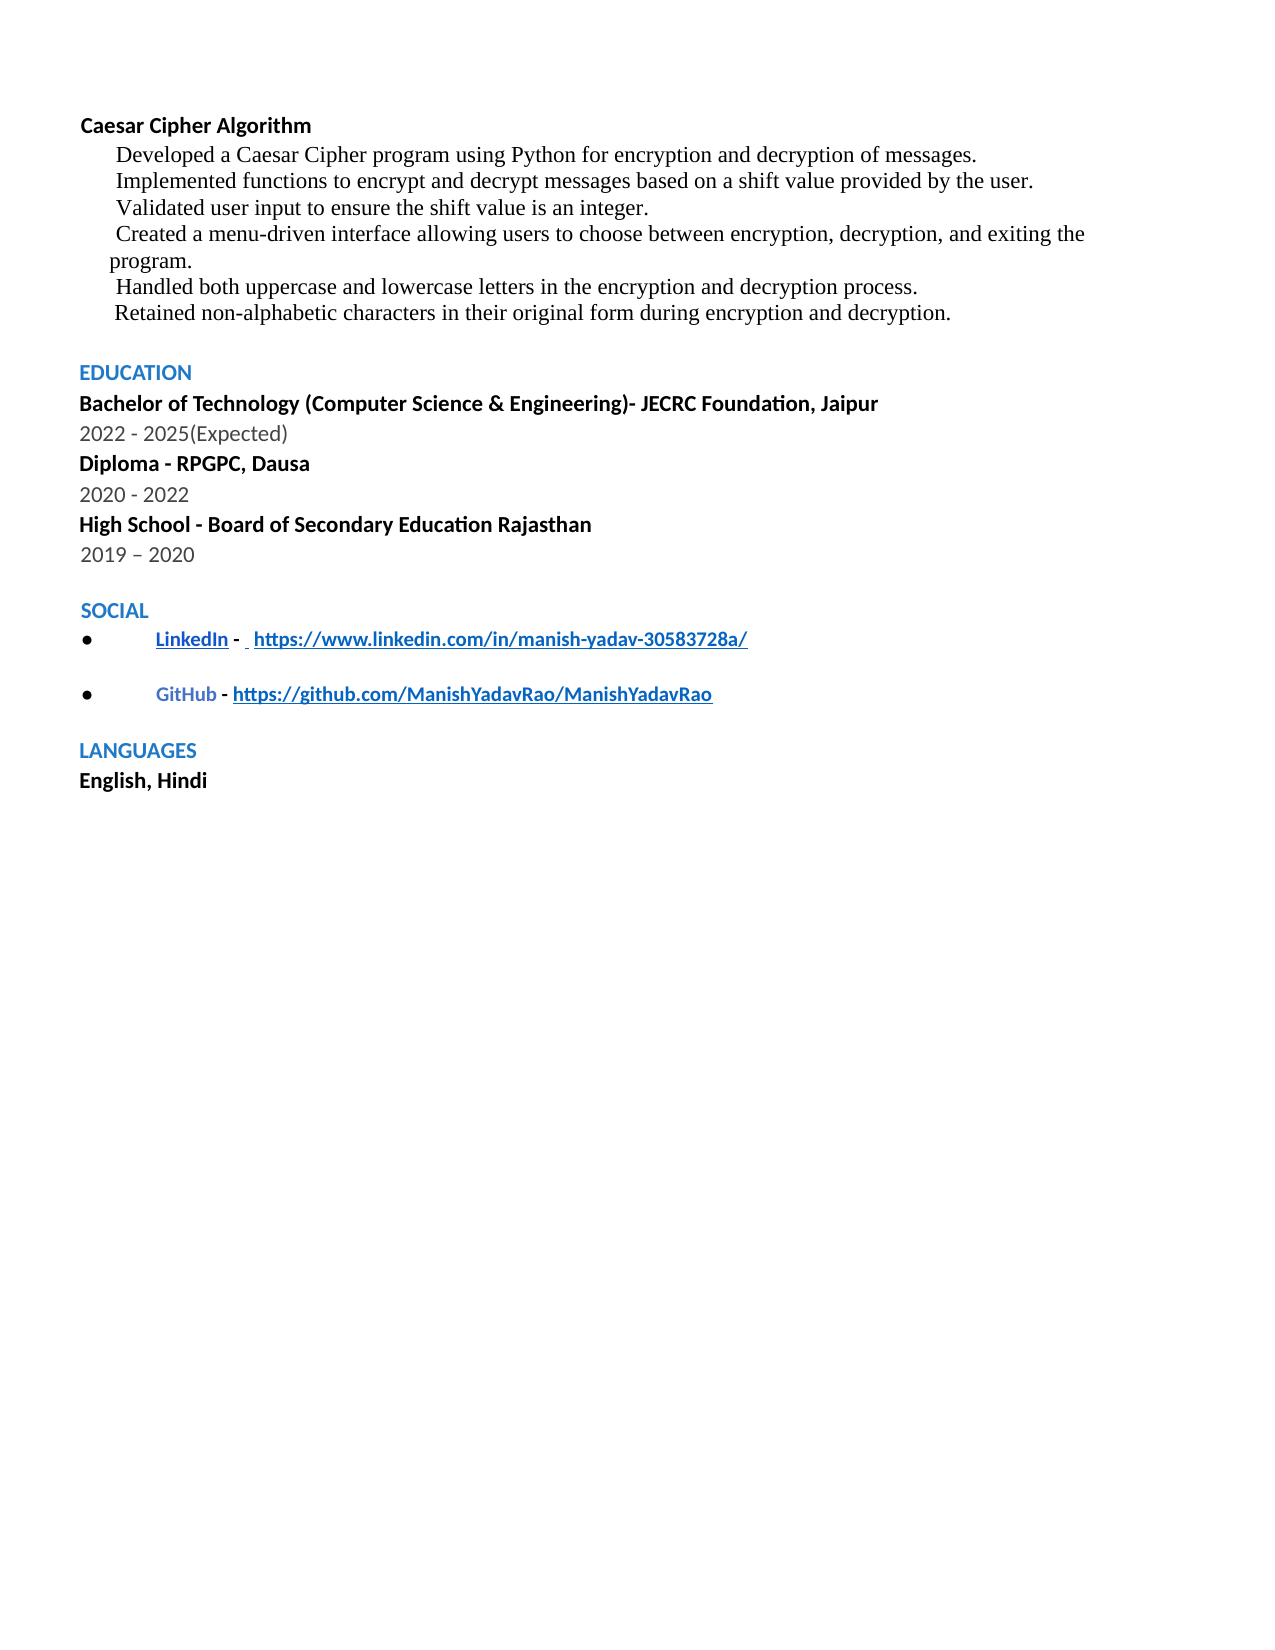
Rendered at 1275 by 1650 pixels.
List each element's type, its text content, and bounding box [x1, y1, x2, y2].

text English, Hindi [79, 767, 1229, 795]
text  Created a menu-driven interface allowing users to choose between encryption, decryption, and exiting the [81, 220, 1229, 247]
text 2020 - 2022 [79, 480, 1229, 508]
subtitle SOCIAL [81, 596, 1155, 624]
text High School - Board of Secondary Education Rajasthan 2019 – 2020 [79, 510, 636, 568]
list LinkedIn - https://www.linkedin.com/in/manish-yadav-30583728a/ [81, 626, 1229, 652]
text Caesar Cipher Algorithm [81, 111, 1229, 139]
text  Handled both uppercase and lowercase letters in the encryption and decryption process. [81, 273, 1229, 299]
subtitle LANGUAGES [79, 736, 1155, 764]
text  Developed a Caesar Cipher program using Python for encryption and decryption of messages. [81, 141, 1229, 168]
text 2022 - 2025(Expected) [79, 419, 1229, 447]
text  Retained non-alphabetic characters in their original form during encryption and decryption. [79, 299, 1229, 326]
text Bachelor of Technology (Computer Science & Engineering)- JECRC Foundation, Jaipur [79, 389, 1229, 417]
list GitHub - https://github.com/ManishYadavRao/ManishYadavRao [81, 681, 1229, 707]
text  Implemented functions to encrypt and decrypt messages based on a shift value provided by the user. [81, 168, 1229, 194]
subtitle EDUCATION [79, 358, 1155, 386]
text Diploma - RPGPC, Dausa [79, 449, 1229, 477]
text program. [81, 247, 1229, 273]
text  Validated user input to ensure the shift value is an integer. [81, 194, 1229, 220]
